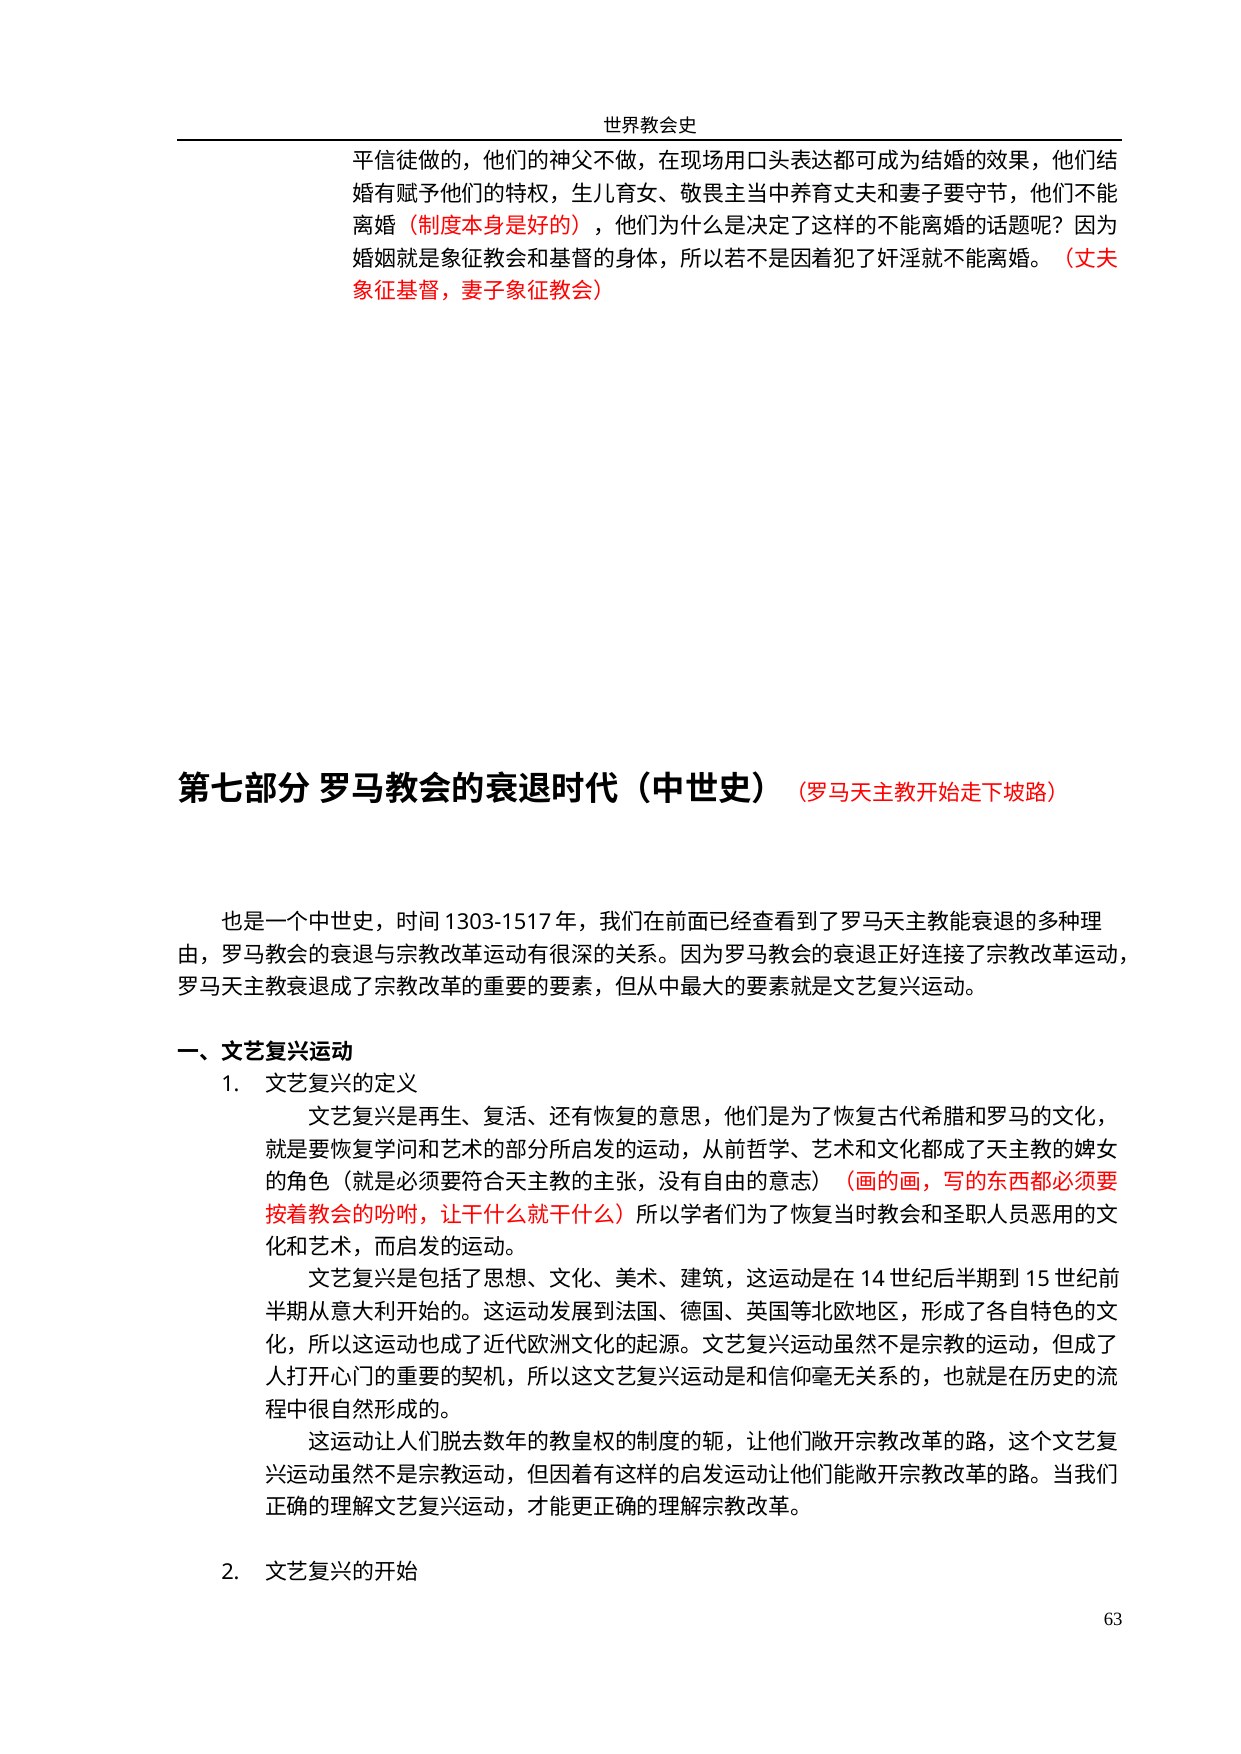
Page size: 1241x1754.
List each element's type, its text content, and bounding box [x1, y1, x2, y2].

text 这运动让人们脱去数年的教皇权的制度的轭，让他们敞开宗教改革的路，这个文艺复兴运动虽然不是宗教运动，但因着有这样的启发运动让他们能敞开宗教改革的路。当我们正确的理解文艺复兴运动，才能更正确的理解宗教改革。 [265, 1424, 1122, 1521]
list 文艺复兴的开始 [221, 1554, 1122, 1586]
text 也是一个中世史，时间1303-1517年，我们在前面已经查看到了罗马天主教能衰退的多种理由，罗马教会的衰退与宗教改革运动有很深的关系。因为罗马教会的衰退正好连接了宗教改革运动，罗马天主教衰退成了宗教改革的重要的要素，但从中最大的要素就是文艺复兴运动。 [177, 904, 1122, 1001]
text 文艺复兴是再生、复活、还有恢复的意思，他们是为了恢复古代希腊和罗马的文化，就是要恢复学问和艺术的部分所启发的运动，从前哲学、艺术和文化都成了天主教的婢女的角色（就是必须要符合天主教的主张，没有自由的意志）（画的画，写的东西都必须要按着教会的吩咐，让干什么就干什么）所以学者们为了恢复当时教会和圣职人员恶用的文化和艺术，而启发的运动。 [265, 1099, 1122, 1261]
text 文艺复兴是包括了思想、文化、美术、建筑，这运动是在14世纪后半期到15世纪前半期从意大利开始的。这运动发展到法国、德国、英国等北欧地区，形成了各自特色的文化，所以这运动也成了近代欧洲文化的起源。文艺复兴运动虽然不是宗教的运动，但成了人打开心门的重要的契机，所以这文艺复兴运动是和信仰毫无关系的，也就是在历史的流程中很自然形成的。 [265, 1261, 1122, 1424]
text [352, 143, 1122, 306]
text 第七部分 罗马教会的衰退时代（中世史）（罗马天主教开始走下坡路） [177, 753, 1122, 818]
list 文艺复兴运动 [177, 1034, 1122, 1066]
list 文艺复兴的定义 [221, 1066, 1122, 1099]
